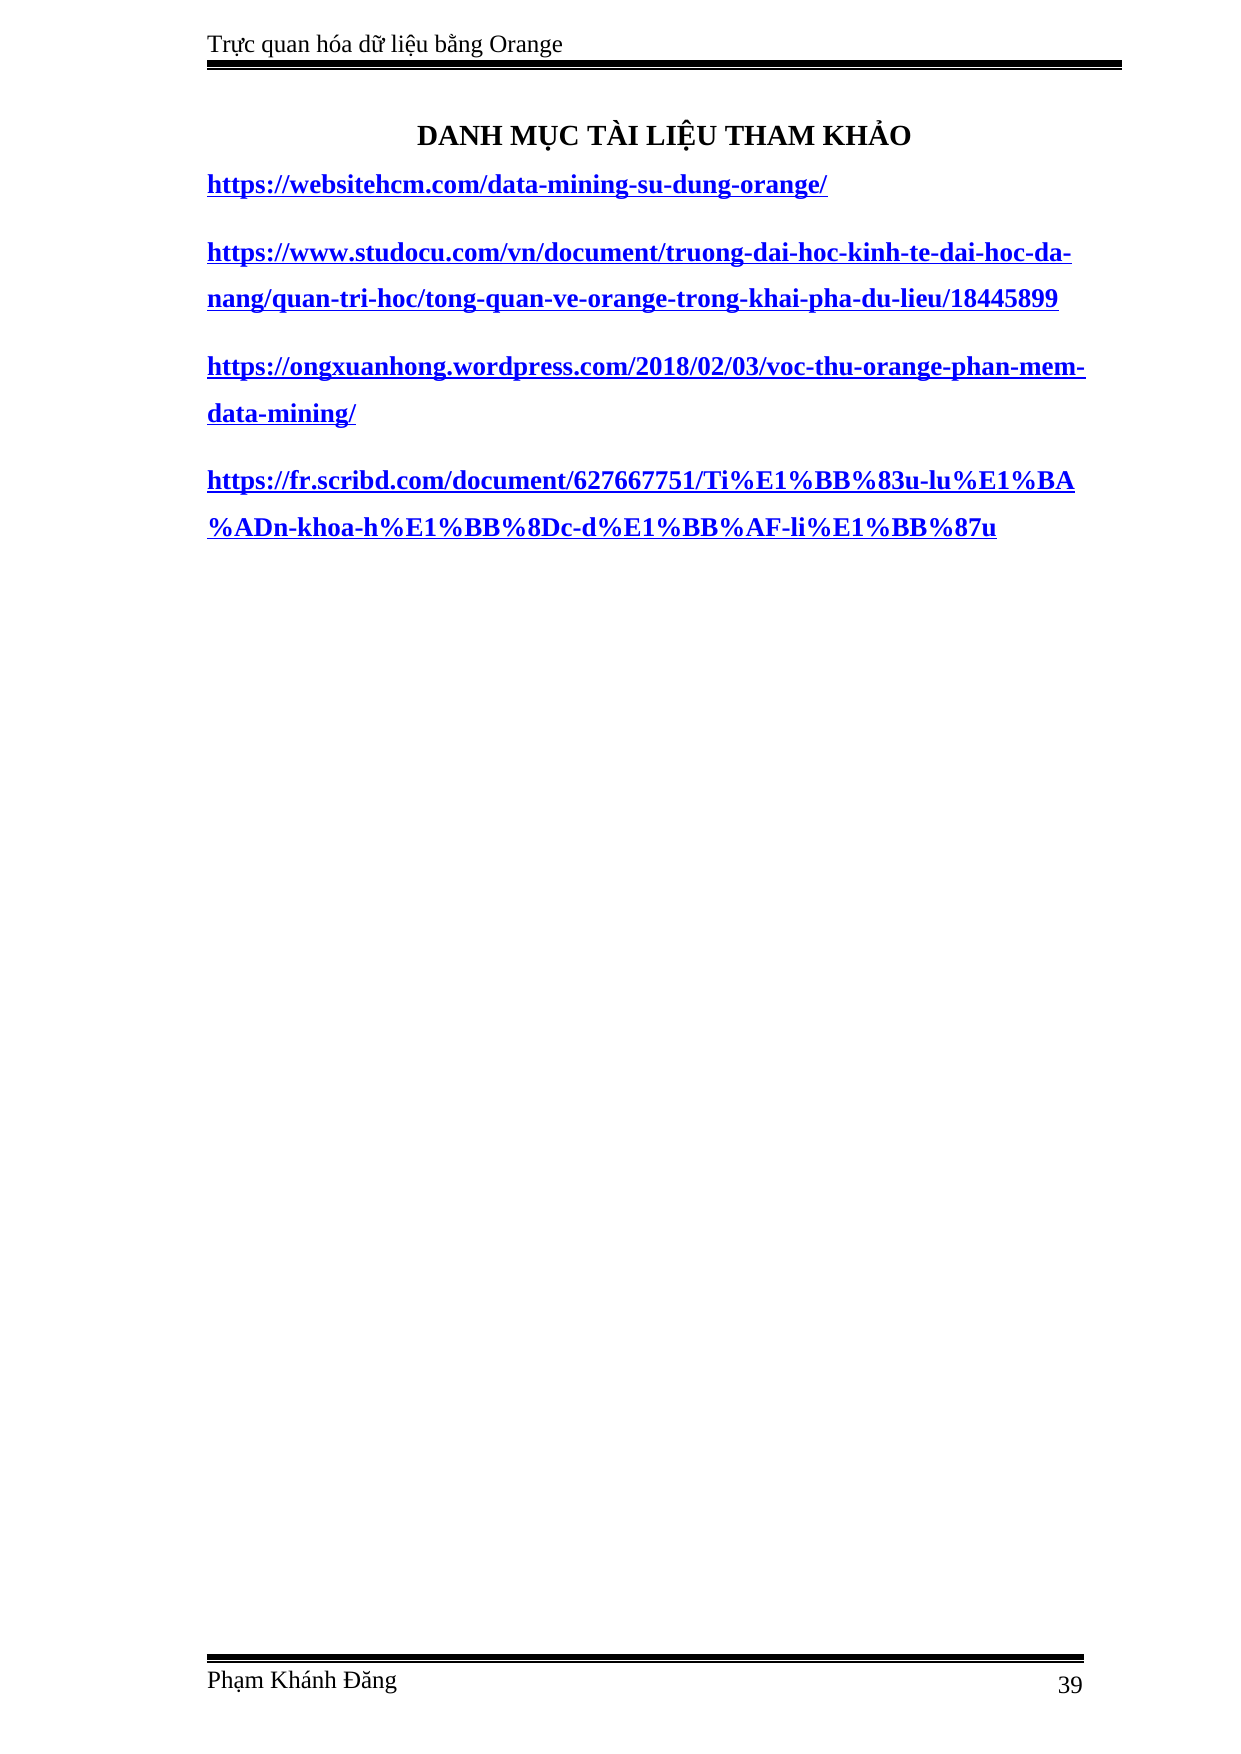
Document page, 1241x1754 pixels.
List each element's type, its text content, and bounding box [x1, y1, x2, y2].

text DANH MỤC TÀI LIỆU THAM KHẢO [207, 118, 1122, 152]
text https://ongxuanhong.wordpress.com/2018/02/03/voc-thu-orange-phan-mem-data-mining/ [207, 350, 1122, 428]
text https://www.studocu.com/vn/document/truong-dai-hoc-kinh-te-dai-hoc-da-nang/quan-tri-hoc/tong-quan-ve-orange-trong-khai-pha-du-lieu/18445899 [207, 236, 1122, 314]
text https://fr.scribd.com/document/627667751/Ti%E1%BB%83u-lu%E1%BA%ADn-khoa-h%E1%BB%8Dc-d%E1%BB%AF-li%E1%BB%87u [207, 464, 1122, 542]
text https://websitehcm.com/data-mining-su-dung-orange/ [207, 168, 1122, 199]
